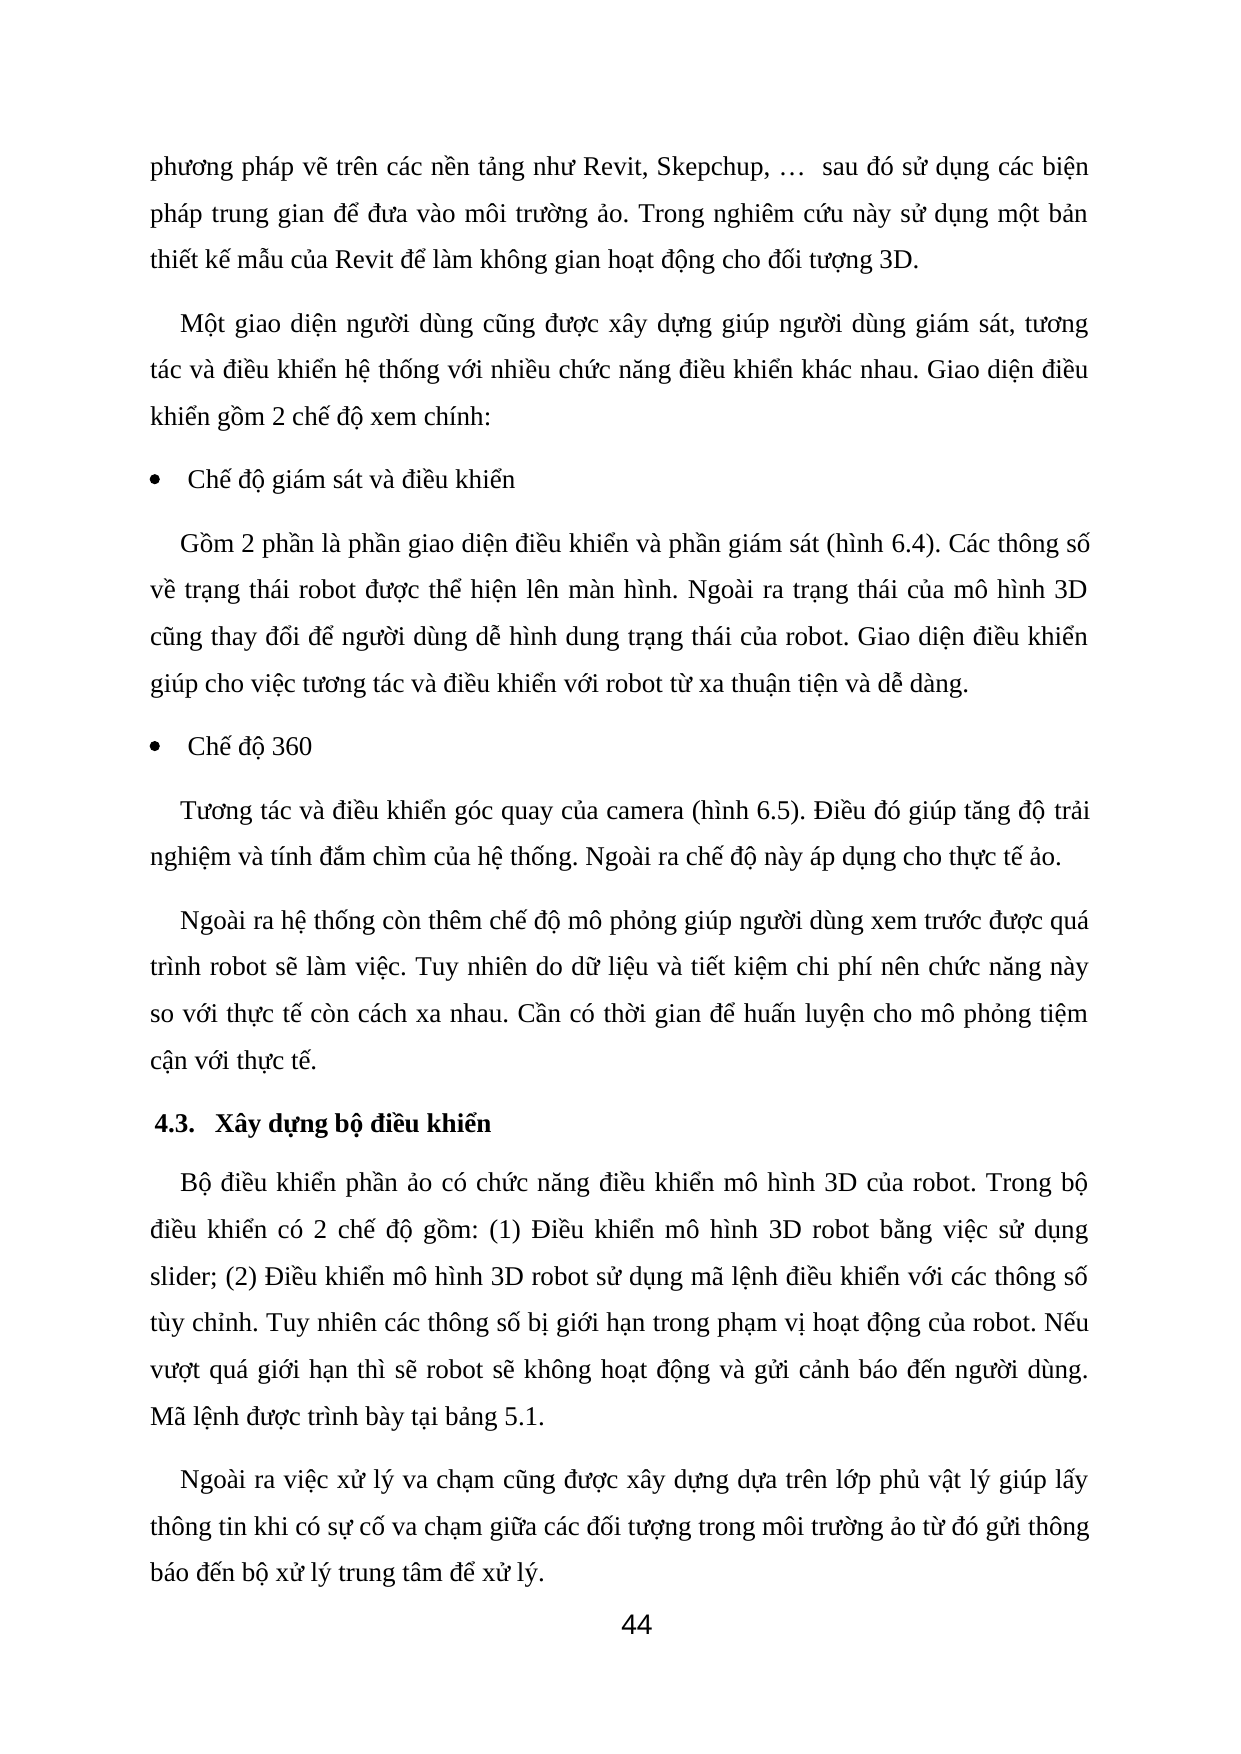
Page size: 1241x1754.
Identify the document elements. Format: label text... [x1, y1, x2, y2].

text Ngoài ra việc xử lý va chạm cũng được xây dựng dựa trên lớp phủ vật lý giúp lấy thông tin khi có sự cố va chạm giữa các đối tượng trong môi trường ảo từ đó gửi thông báo đến bộ xử lý trung tâm để xử lý. [150, 1463, 1090, 1587]
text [150, 150, 1090, 274]
text Bộ điều khiển phần ảo có chức năng điều khiển mô hình 3D của robot. Trong bộ điều khiển có 2 chế độ gồm: (1) Điều khiển mô hình 3D robot bằng việc sử dụng slider; (2) Điều khiển mô hình 3D robot sử dụng mã lệnh điều khiển với các thông số tùy chỉnh. Tuy nhiên các thông số bị giới hạn trong phạm vị hoạt động của robot. Nếu vượt quá giới hạn thì sẽ robot sẽ không hoạt động và gửi cảnh báo đến người dùng. Mã lệnh được trình bày tại bảng 5.1. [150, 1166, 1090, 1431]
text Ngoài ra hệ thống còn thêm chế độ mô phỏng giúp người dùng xem trước được quá trình robot sẽ làm việc. Tuy nhiên do dữ liệu và tiết kiệm chi phí nên chức năng này so với thực tế còn cách xa nhau. Cần có thời gian để huấn luyện cho mô phỏng tiệm cận với thực tế. [150, 904, 1090, 1075]
text Chế độ 360 [150, 730, 1090, 761]
text Tương tác và điều khiển góc quay của camera (hình 6.5). Điều đó giúp tăng độ trải nghiệm và tính đắm chìm của hệ thống. Ngoài ra chế độ này áp dụng cho thực tế ảo. [150, 794, 1090, 872]
text Gồm 2 phần là phần giao diện điều khiển và phần giám sát (hình 6.4). Các thông số về trạng thái robot được thể hiện lên màn hình. Ngoài ra trạng thái của mô hình 3D cũng thay đổi để người dùng dễ hình dung trạng thái của robot. Giao diện điều khiển giúp cho việc tương tác và điều khiển với robot từ xa thuận tiện và dễ dàng. [150, 527, 1090, 698]
text Xây dựng bộ điều khiển [195, 1107, 1090, 1138]
text Chế độ giám sát và điều khiển [150, 463, 1090, 494]
text Một giao diện người dùng cũng được xây dựng giúp người dùng giám sát, tương tác và điều khiển hệ thống với nhiều chức năng điều khiển khác nhau. Giao diện điều khiển gồm 2 chế độ xem chính: [150, 307, 1090, 431]
